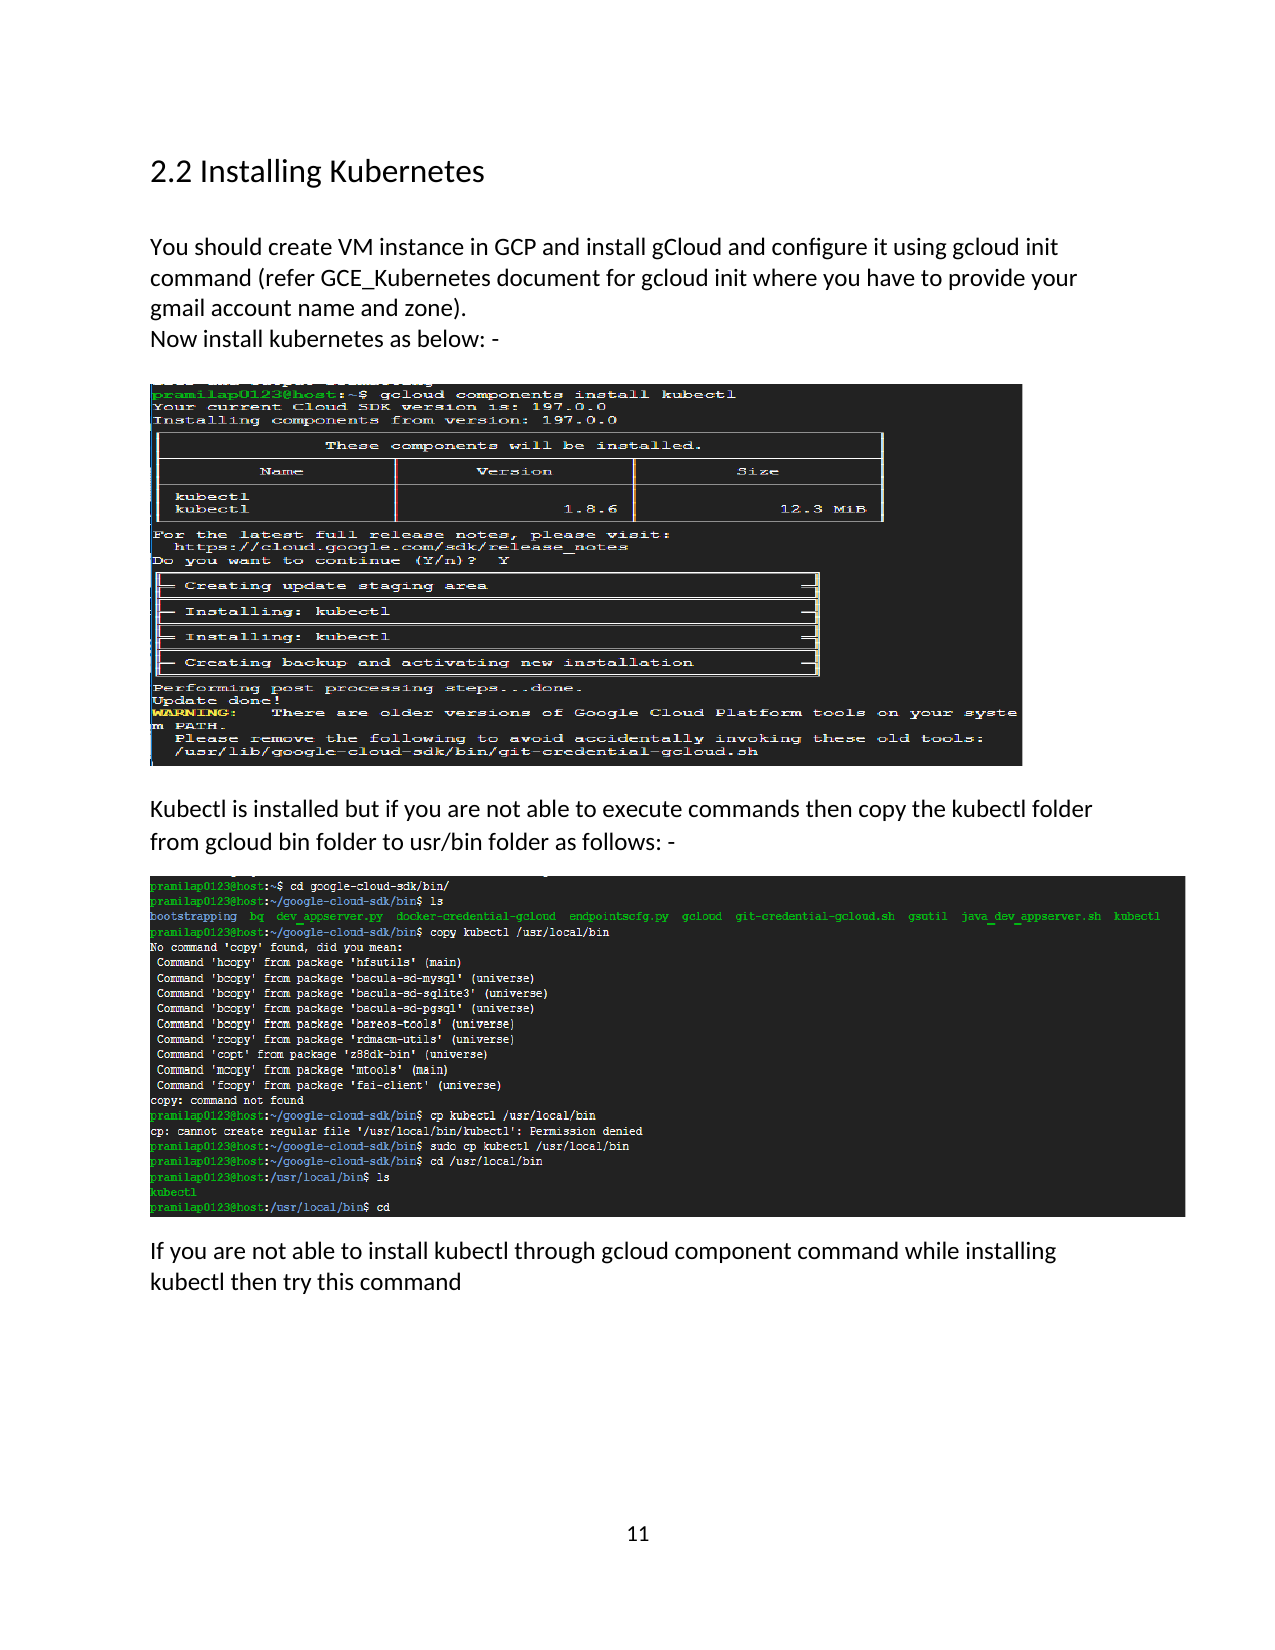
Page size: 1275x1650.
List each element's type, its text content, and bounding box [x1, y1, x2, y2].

picture [150, 876, 1186, 1217]
picture [150, 384, 1023, 766]
text Kubectl is installed but if you are not able to execute commands then copy the kubectl folder from gcloud bin folder to usr/bin folder as follows: - [150, 794, 1125, 857]
text You should create VM instance in GCP and install gCloud and configure it using gcloud init command (refer GCE_Kubernetes document for gcloud init where you have to provide your gmail account name and zone). [150, 231, 1125, 323]
text Now install kubernetes as below: - [150, 323, 1125, 353]
text 2.2 Installing Kubernetes [150, 150, 1125, 191]
text If you are not able to install kubectl through gcloud component command while installing kubectl then try this command [150, 1235, 1125, 1296]
